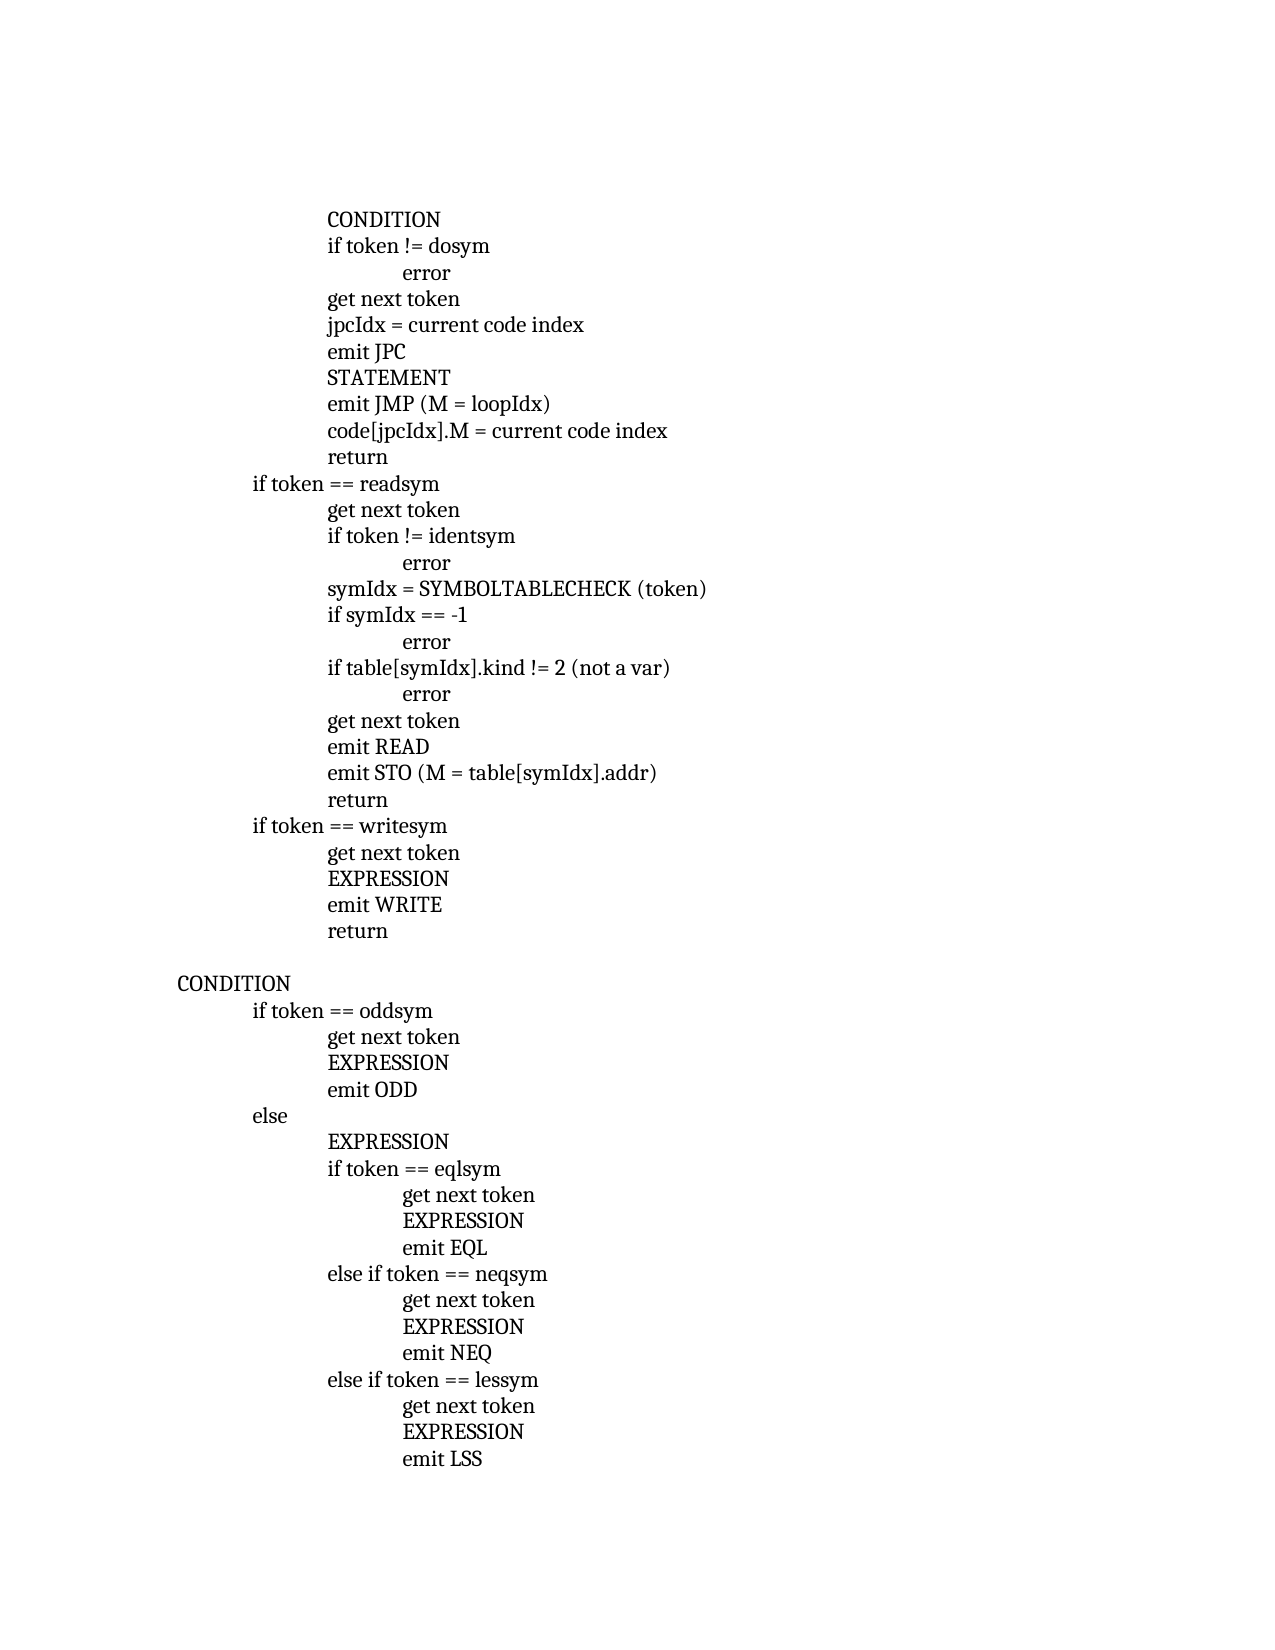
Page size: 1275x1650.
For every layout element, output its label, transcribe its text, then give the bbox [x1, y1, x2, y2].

text return [177, 918, 1098, 945]
text emit LSS [177, 1445, 1098, 1472]
text if token == eqlsym [177, 1156, 1098, 1182]
text if table[symIdx].kind != 2 (not a var) [177, 655, 1098, 681]
text EXPRESSION [177, 1129, 1098, 1156]
text if symIdx == -1 [177, 602, 1098, 628]
text else if token == lessym [177, 1366, 1098, 1393]
text else [177, 1103, 1098, 1129]
text emit EQL [177, 1234, 1098, 1261]
text STATEMENT [177, 365, 1098, 391]
text EXPRESSION [177, 1314, 1098, 1340]
text emit JPC [177, 338, 1098, 365]
text emit JMP (M = loopIdx) [177, 391, 1098, 418]
text EXPRESSION [177, 1208, 1098, 1234]
text jpcIdx = current code index [177, 312, 1098, 338]
text if token == oddsym [177, 997, 1098, 1024]
text emit STO (M = table[symIdx].addr) [177, 760, 1098, 787]
text if token != identsym [177, 523, 1098, 549]
text EXPRESSION [177, 1419, 1098, 1445]
text return [177, 787, 1098, 813]
text EXPRESSION [177, 866, 1098, 892]
text emit NEQ [177, 1340, 1098, 1366]
text emit ODD [177, 1076, 1098, 1103]
text return [177, 444, 1098, 470]
text get next token [177, 1287, 1098, 1314]
text if token == readsym [177, 470, 1098, 497]
text error [177, 681, 1098, 707]
text EXPRESSION [177, 1050, 1098, 1076]
text get next token [177, 1182, 1098, 1208]
text emit WRITE [177, 892, 1098, 918]
text get next token [177, 839, 1098, 866]
text error [177, 549, 1098, 576]
text get next token [177, 707, 1098, 734]
text emit READ [177, 734, 1098, 760]
text else if token == neqsym [177, 1261, 1098, 1287]
text symIdx = SYMBOLTABLECHECK (token) [177, 576, 1098, 602]
text get next token [177, 1393, 1098, 1419]
text if token != dosym [177, 233, 1098, 259]
text CONDITION [177, 207, 1098, 233]
text code[jpcIdx].M = current code index [177, 418, 1098, 444]
text error [177, 628, 1098, 655]
text if token == writesym [177, 813, 1098, 839]
text get next token [177, 497, 1098, 523]
text CONDITION [177, 971, 1098, 997]
text get next token [177, 286, 1098, 312]
text get next token [177, 1024, 1098, 1050]
text error [177, 259, 1098, 286]
